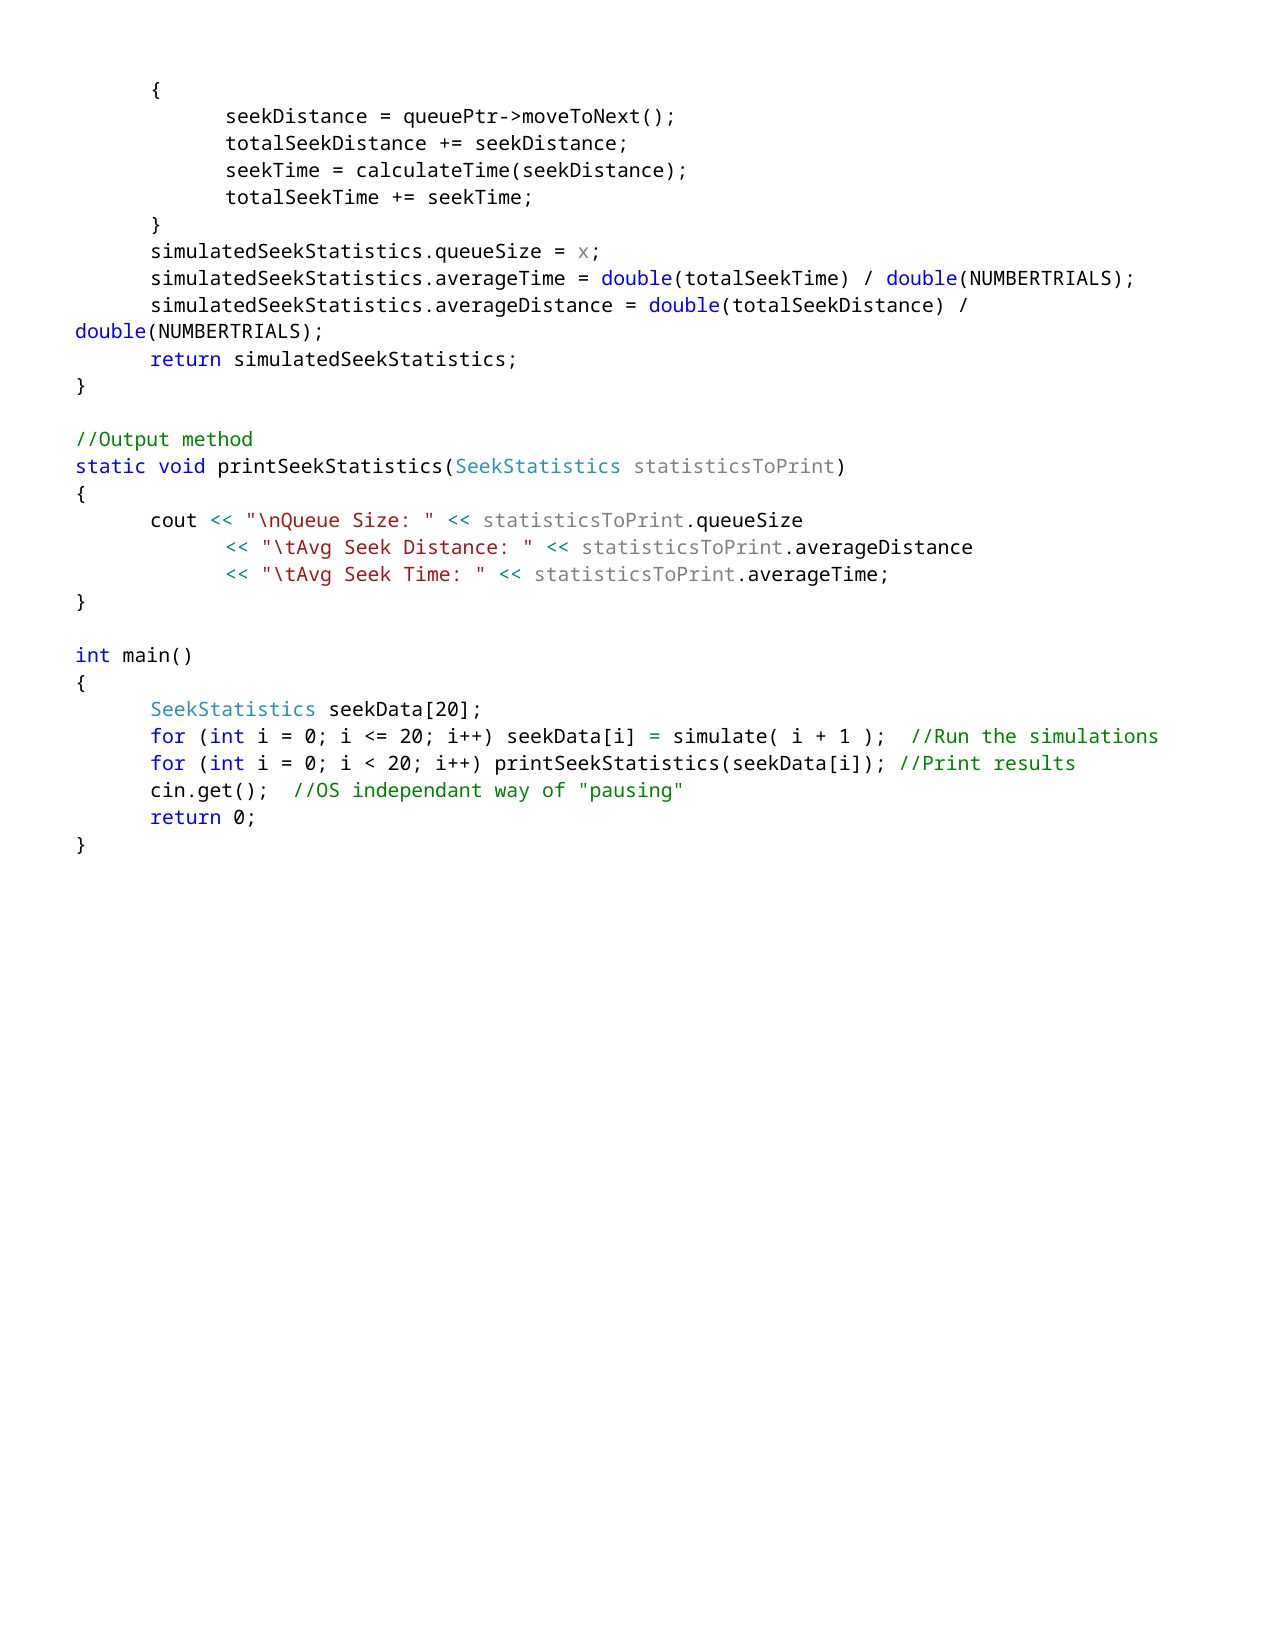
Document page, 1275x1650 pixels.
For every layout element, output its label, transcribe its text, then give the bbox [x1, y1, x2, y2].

text totalSeekTime += seekTime; [75, 183, 1200, 210]
text { [75, 480, 1200, 507]
text simulatedSeekStatistics.queueSize = x; [75, 237, 1200, 264]
text static void printSeekStatistics(SeekStatistics statisticsToPrint) [75, 453, 1200, 480]
text } [75, 372, 1200, 399]
text << "\tAvg Seek Distance: " << statisticsToPrint.averageDistance [75, 534, 1200, 561]
text return 0; [75, 803, 1200, 830]
text int main() [75, 642, 1200, 668]
text for (int i = 0; i <= 20; i++) seekData[i] = simulate( i + 1 ); //Run the simulations [75, 722, 1200, 749]
text totalSeekDistance += seekDistance; [75, 129, 1200, 156]
text seekTime = calculateTime(seekDistance); [75, 156, 1200, 183]
text } [75, 830, 1200, 857]
text return simulatedSeekStatistics; [75, 345, 1200, 372]
text SeekStatistics seekData[20]; [75, 696, 1200, 722]
text { [75, 668, 1200, 696]
text simulatedSeekStatistics.averageDistance = double(totalSeekDistance) / double(NUMBERTRIALS); [75, 291, 1200, 345]
text simulatedSeekStatistics.averageTime = double(totalSeekTime) / double(NUMBERTRIALS); [75, 264, 1200, 291]
text cout << "\nQueue Size: " << statisticsToPrint.queueSize [75, 507, 1200, 534]
text } [75, 210, 1200, 237]
text seekDistance = queuePtr->moveToNext(); [75, 102, 1200, 129]
text for (int i = 0; i < 20; i++) printSeekStatistics(seekData[i]); //Print results [75, 749, 1200, 776]
text { [75, 75, 1200, 102]
text << "\tAvg Seek Time: " << statisticsToPrint.averageTime; [75, 561, 1200, 588]
text //Output method [75, 426, 1200, 453]
text } [75, 588, 1200, 614]
text cin.get(); //OS independant way of "pausing" [75, 776, 1200, 803]
